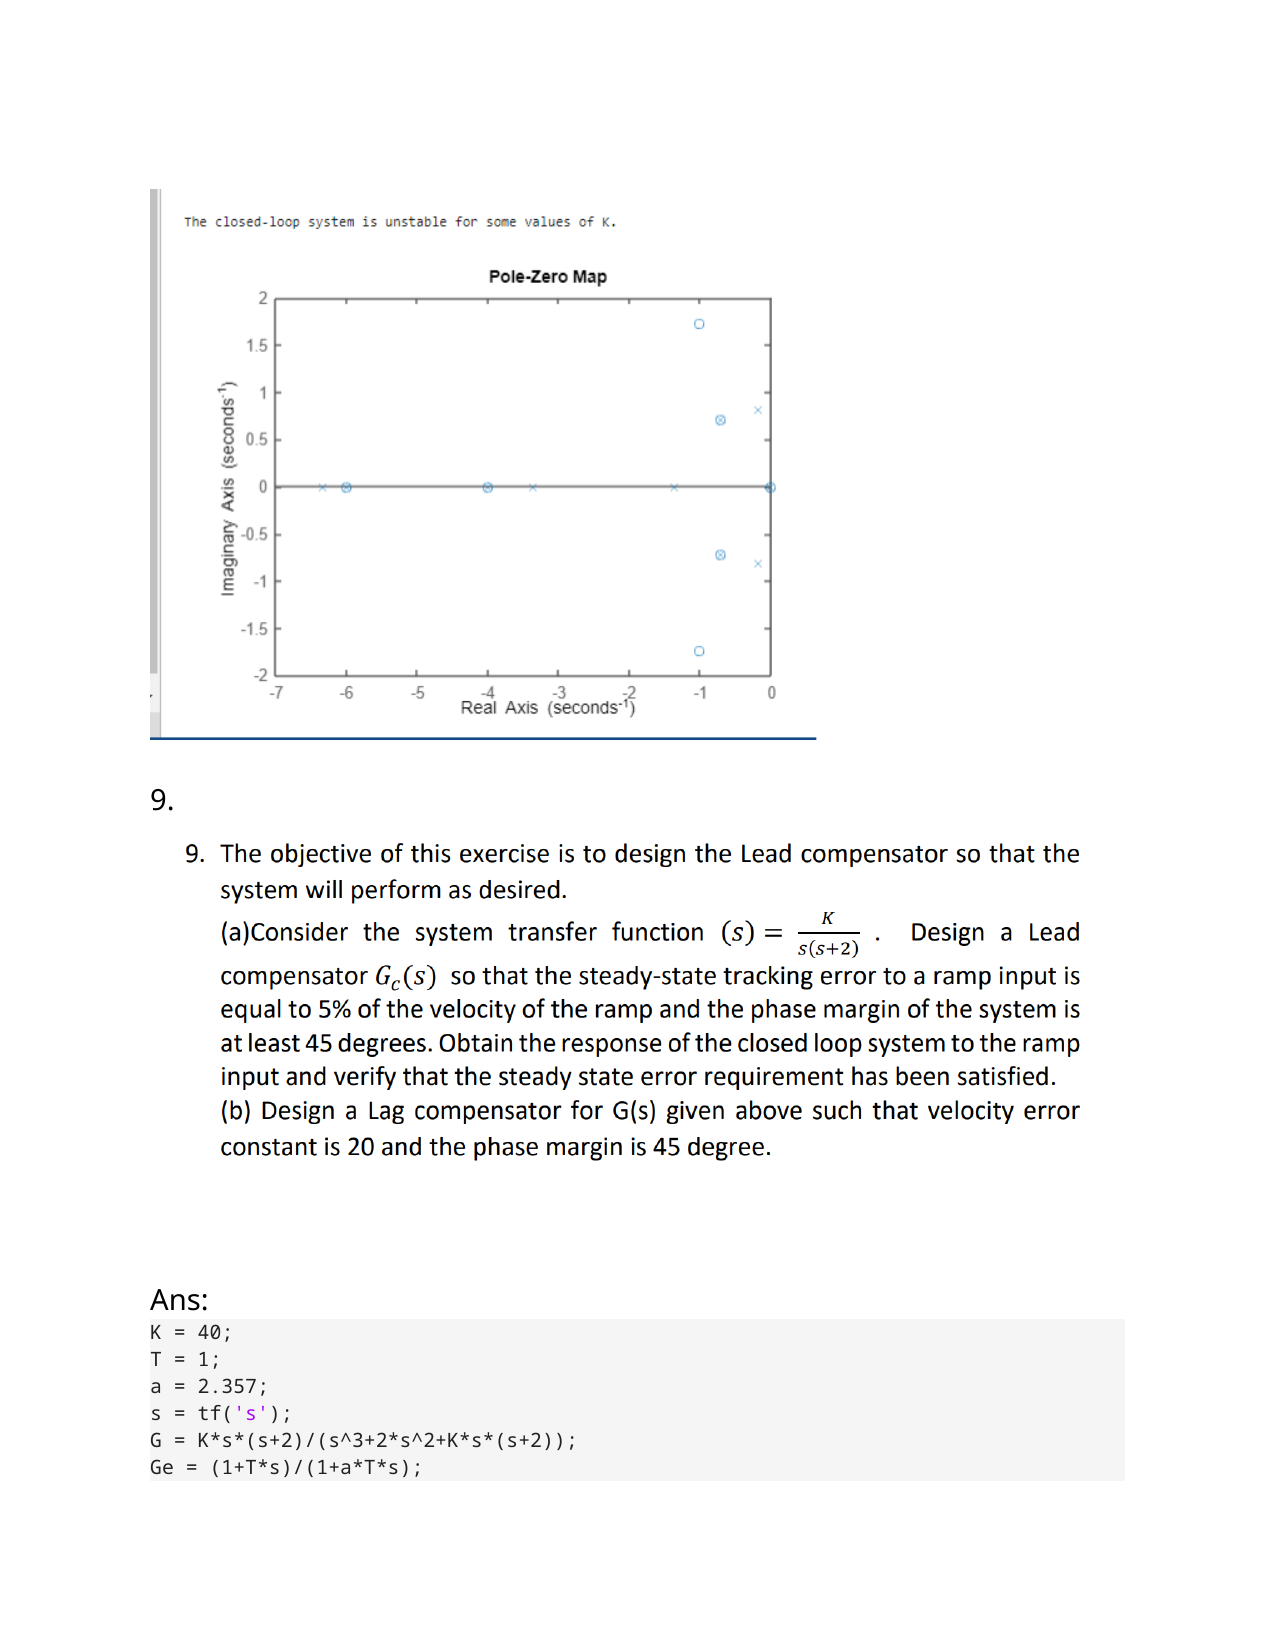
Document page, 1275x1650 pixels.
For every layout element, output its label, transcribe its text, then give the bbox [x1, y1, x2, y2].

text a = 2.357; [150, 1373, 1125, 1399]
picture [150, 189, 817, 740]
text Ans: [150, 1279, 1125, 1319]
text G = K*s*(s+2)/(s^3+2*s^2+K*s*(s+2)); [150, 1427, 1125, 1453]
text T = 1; [150, 1346, 1125, 1373]
text s = tf('s'); [150, 1399, 1125, 1427]
text 9. [150, 779, 1125, 819]
text K = 40; [150, 1319, 1125, 1346]
picture [150, 819, 1125, 1200]
text Ge = (1+T*s)/(1+a*T*s); [150, 1453, 1125, 1481]
